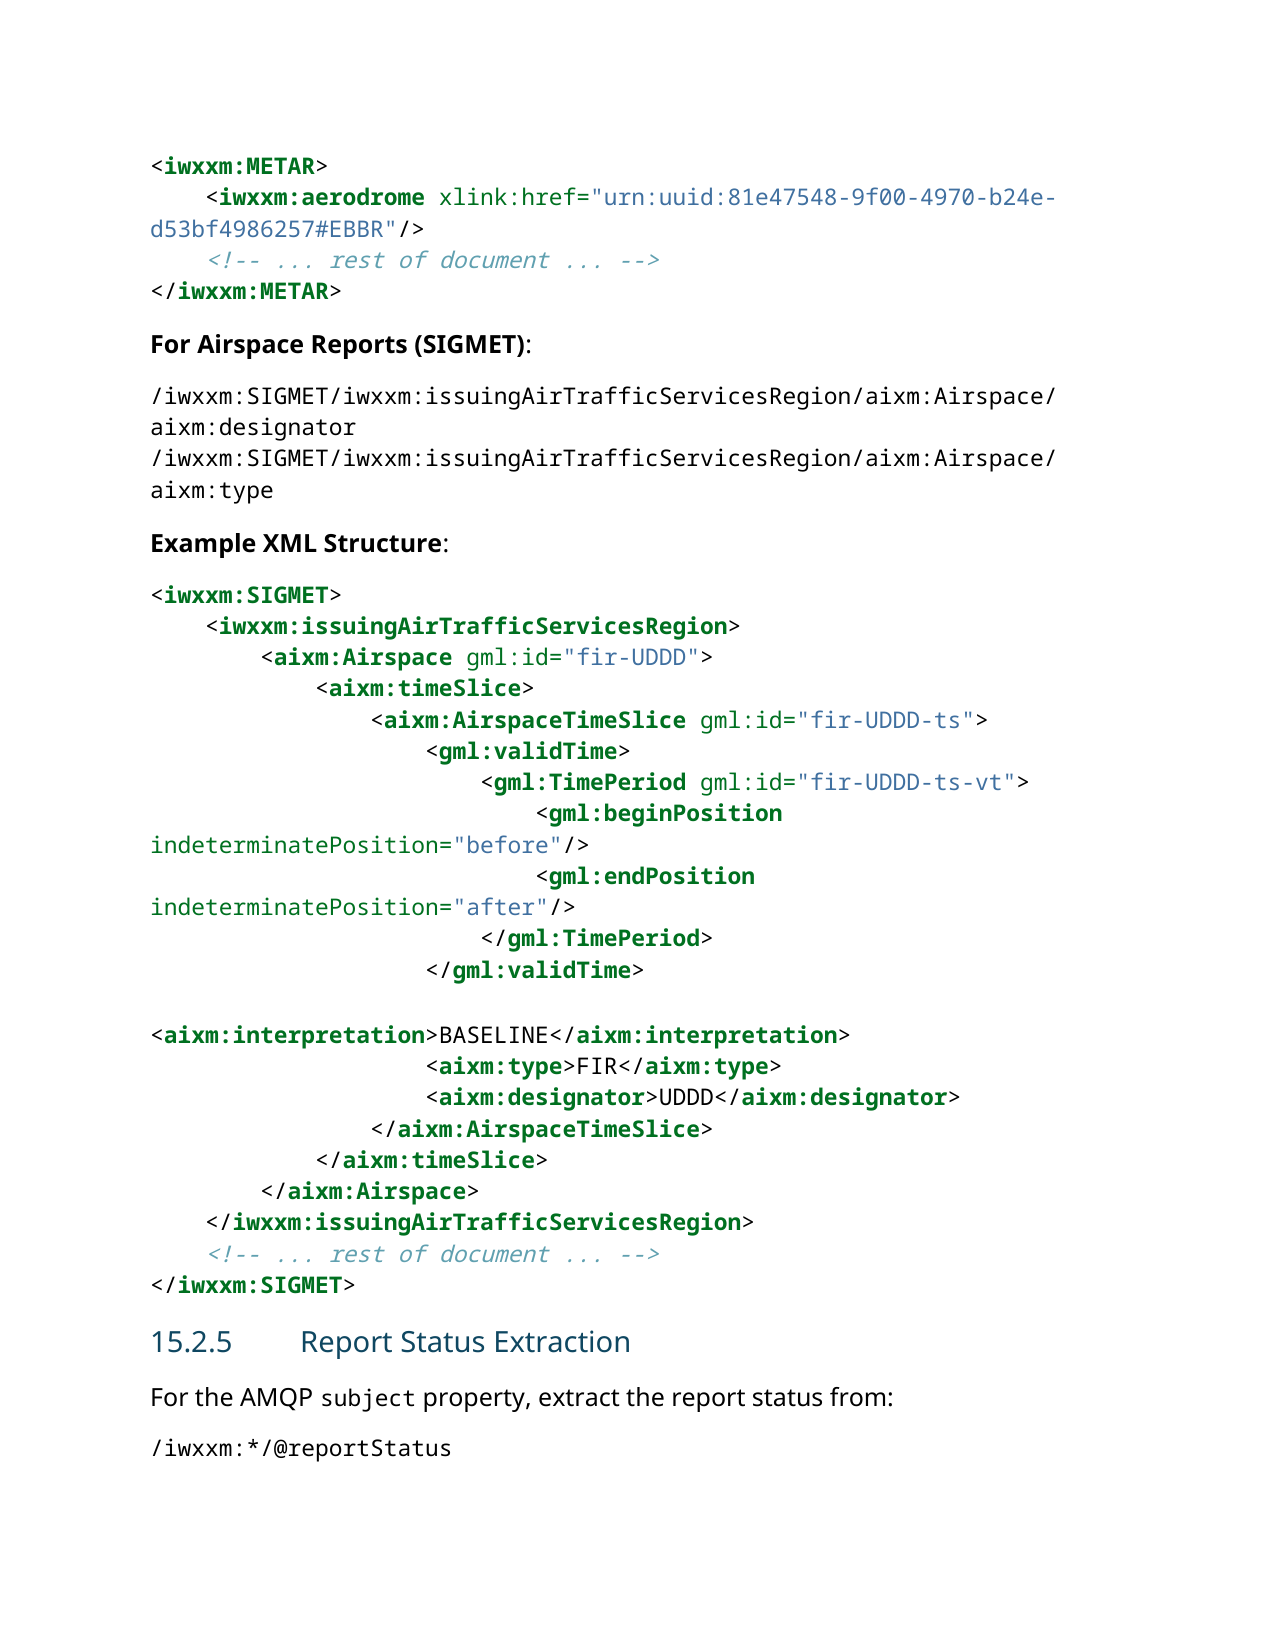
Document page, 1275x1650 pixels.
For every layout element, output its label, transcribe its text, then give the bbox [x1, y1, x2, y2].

text /iwxxm:*/@reportStatus [150, 1432, 1125, 1463]
text Example XML Structure: [150, 526, 1125, 560]
subtitle 15.2.5 Report Status Extraction [150, 1321, 1125, 1361]
text <iwxxm:METAR> <iwxxm:aerodrome xlink:href="urn:uuid:81e47548-9f00-4970-b24e-d53bf4986257#EBBR"/> <!-- ... rest of document ... --> </iwxxm:METAR> [150, 150, 1125, 306]
text For the AMQP subject property, extract the report status from: [150, 1379, 1125, 1413]
text /iwxxm:SIGMET/iwxxm:issuingAirTrafficServicesRegion/aixm:Airspace/aixm:designator /iwxxm:SIGMET/iwxxm:issuingAirTrafficServicesRegion/aixm:Airspace/aixm:type [150, 380, 1125, 505]
text <iwxxm:SIGMET> <iwxxm:issuingAirTrafficServicesRegion> <aixm:Airspace gml:id="fir-UDDD"> <aixm:timeSlice> <aixm:AirspaceTimeSlice gml:id="fir-UDDD-ts"> <gml:validTime> <gml:TimePeriod gml:id="fir-UDDD-ts-vt"> <gml:beginPosition indeterminatePosition="before"/> <gml:endPosition indeterminatePosition="after"/> </gml:TimePeriod> </gml:validTime> <aixm:interpretation>BASELINE</aixm:interpretation> <aixm:type>FIR</aixm:type> <aixm:designator>UDDD</aixm:designator> </aixm:AirspaceTimeSlice> </aixm:timeSlice> </aixm:Airspace> </iwxxm:issuingAirTrafficServicesRegion> <!-- ... rest of document ... --> </iwxxm:SIGMET> [150, 578, 1125, 1300]
text For Airspace Reports (SIGMET): [150, 327, 1125, 361]
